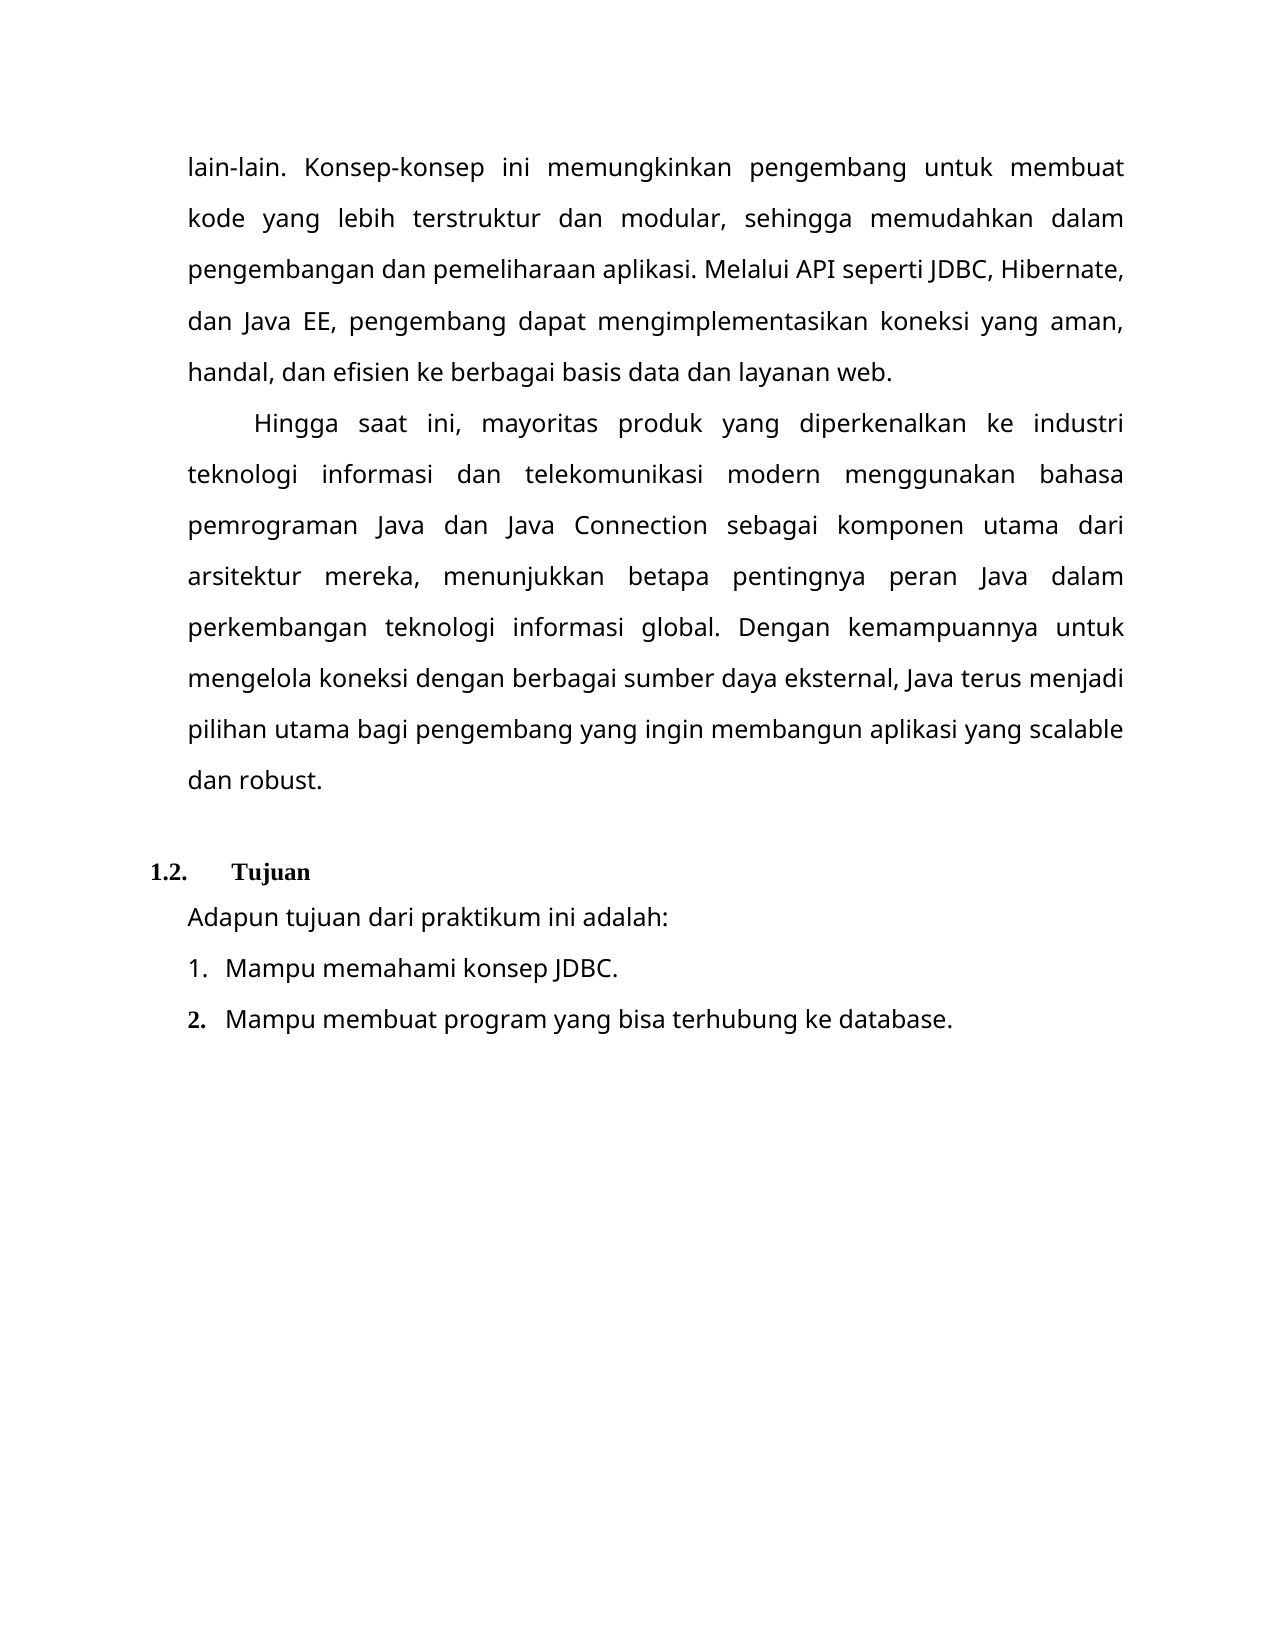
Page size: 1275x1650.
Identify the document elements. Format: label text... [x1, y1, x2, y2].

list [187, 150, 1125, 388]
list Hingga saat ini, mayoritas produk yang diperkenalkan ke industri teknologi informasi dan telekomunikasi modern menggunakan bahasa pemrograman Java dan Java Connection sebagai komponen utama dari arsitektur mereka, menunjukkan betapa pentingnya peran Java dalam perkembangan teknologi informasi global. Dengan kemampuannya untuk mengelola koneksi dengan berbagai sumber daya eksternal, Java terus menjadi pilihan utama bagi pengembang yang ingin membangun aplikasi yang scalable dan robust. [187, 405, 1125, 797]
list Tujuan [150, 857, 1125, 885]
list Adapun tujuan dari praktikum ini adalah: [187, 900, 1125, 934]
list Mampu memahami konsep JDBC. [187, 951, 1125, 985]
list Mampu membuat program yang bisa terhubung ke database. [187, 1002, 1125, 1036]
